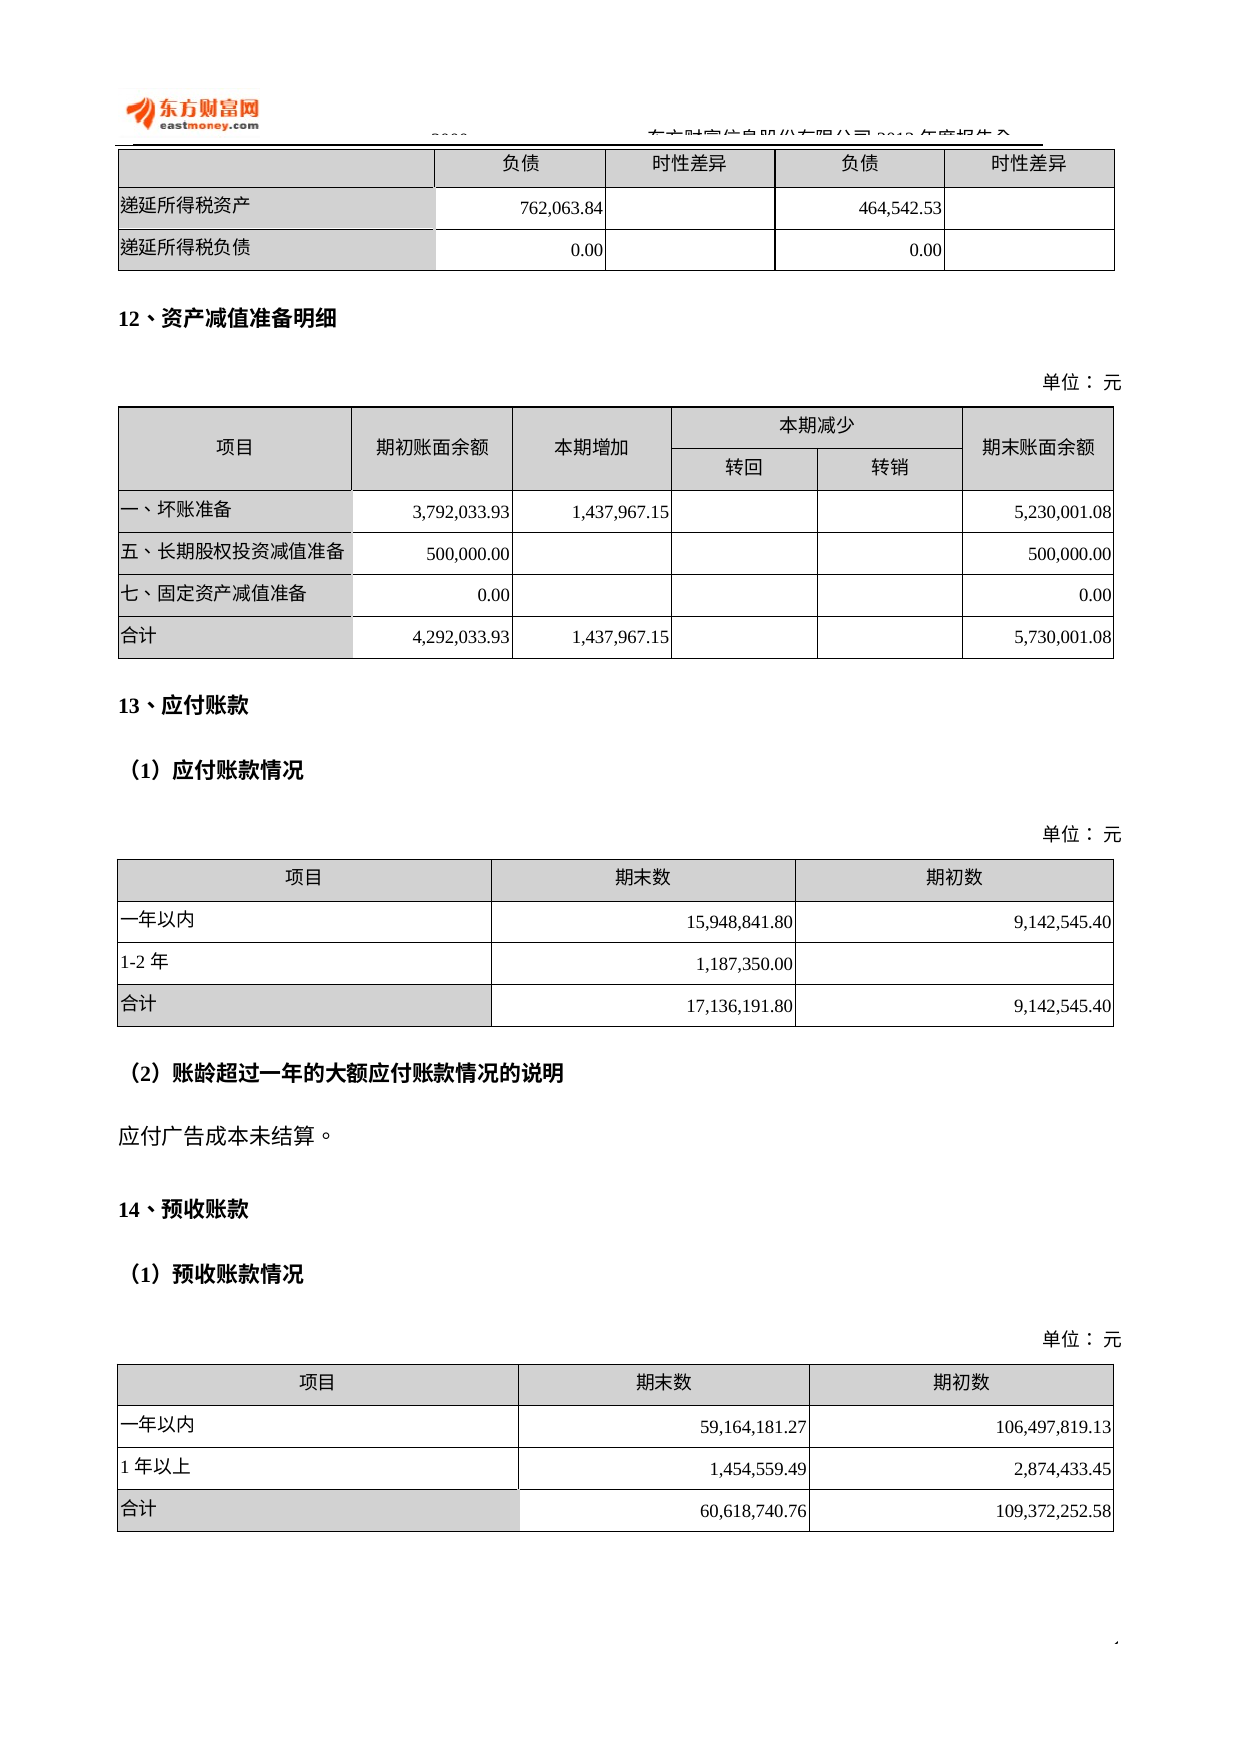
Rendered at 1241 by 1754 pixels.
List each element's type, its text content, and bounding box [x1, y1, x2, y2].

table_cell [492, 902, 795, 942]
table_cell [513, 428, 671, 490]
text 单位： 元 [102, 1326, 1122, 1352]
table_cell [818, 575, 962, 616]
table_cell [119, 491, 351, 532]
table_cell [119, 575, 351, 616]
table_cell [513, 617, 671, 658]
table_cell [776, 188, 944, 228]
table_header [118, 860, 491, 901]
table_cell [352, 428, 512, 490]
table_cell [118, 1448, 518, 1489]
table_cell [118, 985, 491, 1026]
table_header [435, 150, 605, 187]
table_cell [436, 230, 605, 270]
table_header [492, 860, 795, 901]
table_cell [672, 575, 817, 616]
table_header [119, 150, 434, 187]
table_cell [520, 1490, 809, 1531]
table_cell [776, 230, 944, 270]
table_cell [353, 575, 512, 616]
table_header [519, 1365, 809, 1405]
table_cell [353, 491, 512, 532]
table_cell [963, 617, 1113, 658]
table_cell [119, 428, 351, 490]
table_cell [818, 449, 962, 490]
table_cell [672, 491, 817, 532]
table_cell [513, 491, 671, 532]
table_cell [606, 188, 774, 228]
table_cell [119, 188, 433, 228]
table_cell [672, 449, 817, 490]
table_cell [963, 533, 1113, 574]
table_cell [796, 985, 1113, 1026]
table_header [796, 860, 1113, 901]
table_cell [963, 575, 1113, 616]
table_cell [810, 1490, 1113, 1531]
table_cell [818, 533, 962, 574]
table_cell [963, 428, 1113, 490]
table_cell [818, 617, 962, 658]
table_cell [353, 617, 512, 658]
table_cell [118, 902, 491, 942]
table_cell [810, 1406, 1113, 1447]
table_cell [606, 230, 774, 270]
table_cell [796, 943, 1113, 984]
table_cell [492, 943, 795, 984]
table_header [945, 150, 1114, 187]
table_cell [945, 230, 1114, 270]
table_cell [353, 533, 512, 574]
subtitle 13、应付账款 [118, 690, 1134, 719]
subtitle 12、资产减值准备明细 [118, 302, 1134, 332]
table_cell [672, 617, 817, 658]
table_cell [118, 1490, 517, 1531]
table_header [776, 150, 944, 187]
picture [118, 88, 260, 138]
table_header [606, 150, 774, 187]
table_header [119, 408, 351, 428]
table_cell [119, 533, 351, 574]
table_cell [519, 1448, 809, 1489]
text （2）账龄超过一年的大额应付账款情况的说明 应付广告成本未结算。 [118, 1058, 570, 1151]
subtitle 14、预收账款 [118, 1194, 1134, 1224]
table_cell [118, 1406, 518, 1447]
subtitle （1）预收账款情况 [118, 1259, 1134, 1289]
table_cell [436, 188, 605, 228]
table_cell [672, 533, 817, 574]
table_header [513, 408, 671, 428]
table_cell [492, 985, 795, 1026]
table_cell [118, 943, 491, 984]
subtitle （1）应付账款情况 [118, 754, 1134, 784]
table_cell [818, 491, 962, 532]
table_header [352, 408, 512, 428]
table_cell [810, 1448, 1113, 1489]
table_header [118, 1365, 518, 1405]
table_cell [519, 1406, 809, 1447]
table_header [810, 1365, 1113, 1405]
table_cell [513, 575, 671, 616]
text 单位： 元 [102, 369, 1122, 395]
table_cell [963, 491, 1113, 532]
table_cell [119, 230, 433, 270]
text 单位： 元 [102, 821, 1122, 847]
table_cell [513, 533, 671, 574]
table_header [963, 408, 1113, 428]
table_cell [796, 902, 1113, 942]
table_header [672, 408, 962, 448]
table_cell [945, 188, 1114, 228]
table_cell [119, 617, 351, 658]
